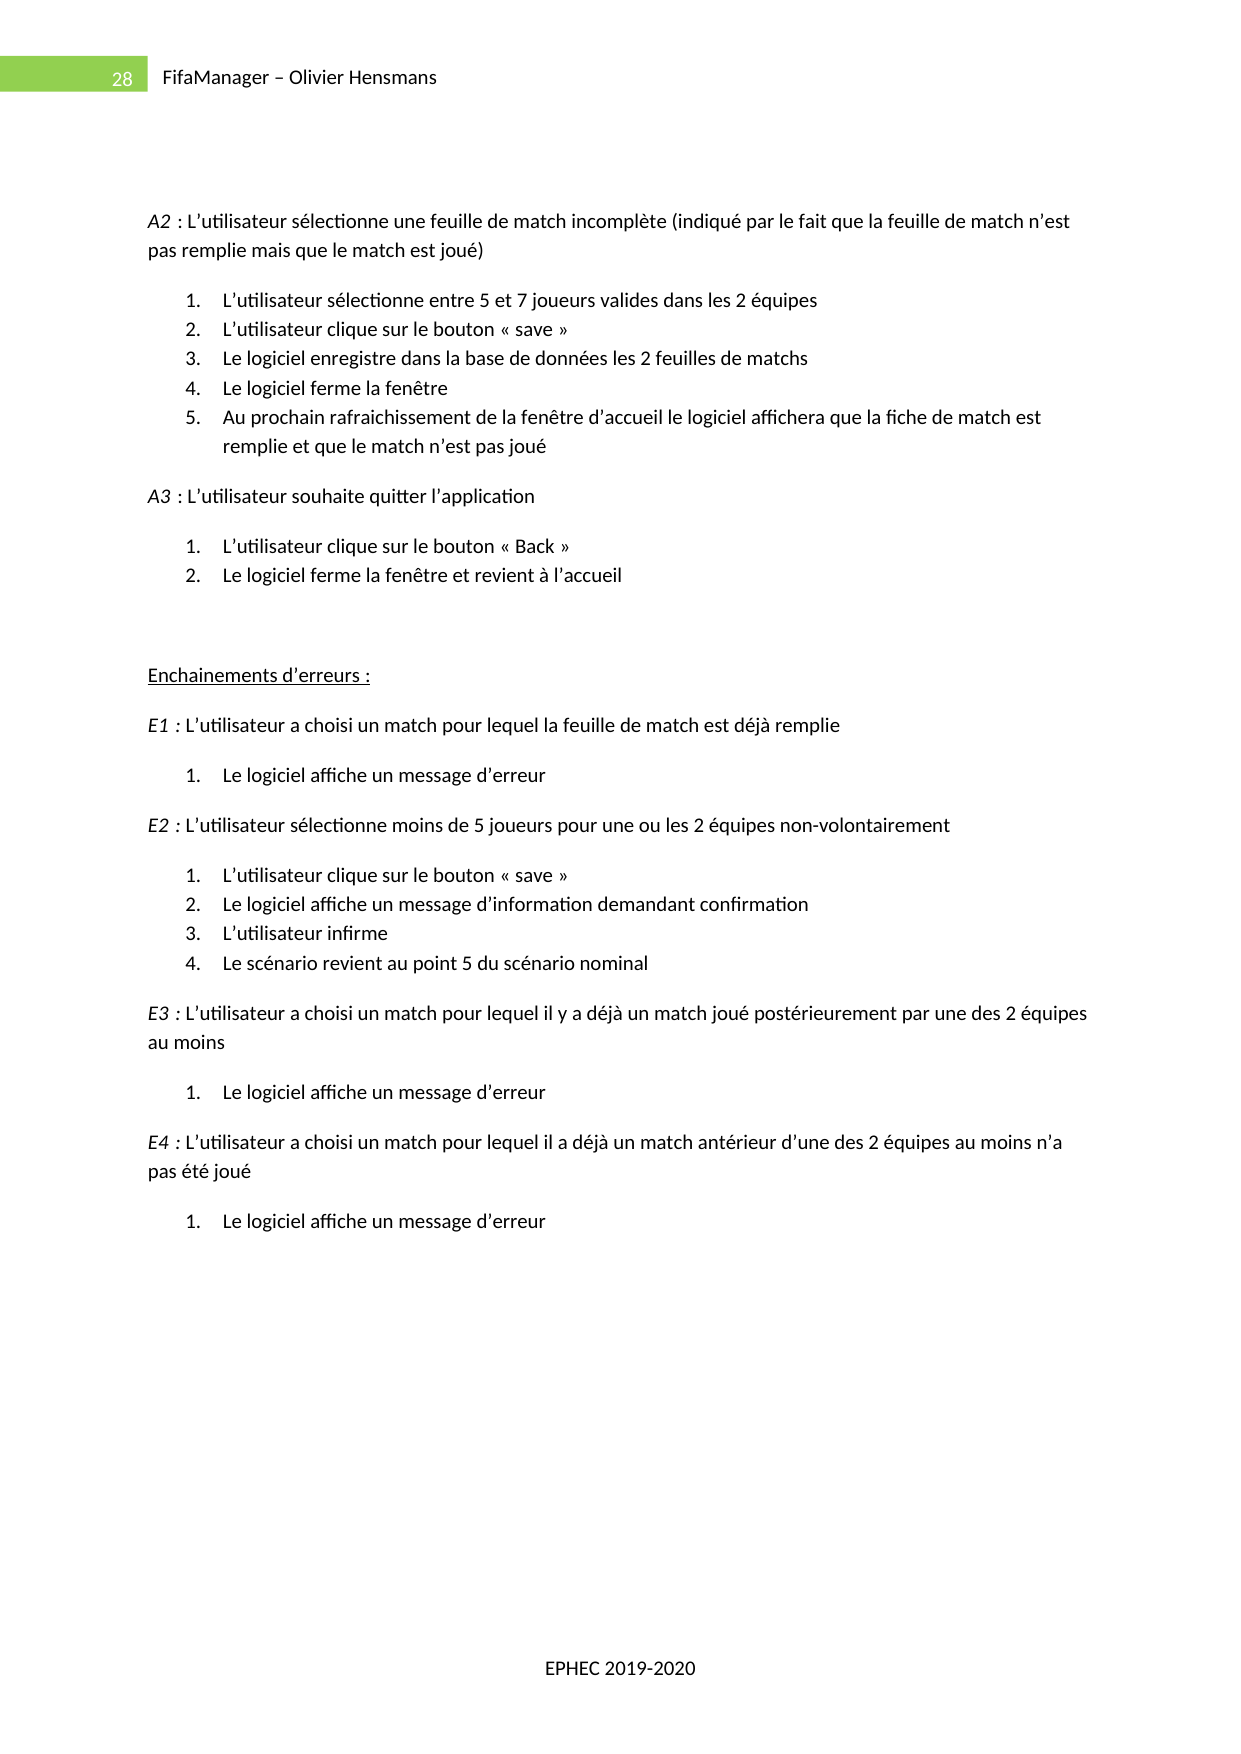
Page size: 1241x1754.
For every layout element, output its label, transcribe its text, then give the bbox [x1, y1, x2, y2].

list L’utilisateur sélectionne entre 5 et 7 joueurs valides dans les 2 équipes [185, 287, 1093, 313]
text A3 : L’utilisateur souhaite quitter l’application [148, 483, 1093, 508]
list Le scénario revient au point 5 du scénario nominal [185, 950, 1093, 975]
text E4 : L’utilisateur a choisi un match pour lequel il a déjà un match antérieur d’une des 2 équipes au moins n’a pas été joué [148, 1129, 1093, 1183]
text E2 : L’utilisateur sélectionne moins de 5 joueurs pour une ou les 2 équipes non-volontairement [148, 812, 1093, 838]
text E1 : L’utilisateur a choisi un match pour lequel la feuille de match est déjà remplie [148, 712, 1093, 738]
list Le logiciel affiche un message d’erreur [185, 1208, 1093, 1233]
list Le logiciel affiche un message d’erreur [185, 1079, 1093, 1104]
list Le logiciel ferme la fenêtre [185, 375, 1093, 400]
text E3 : L’utilisateur a choisi un match pour lequel il y a déjà un match joué postérieurement par une des 2 équipes au moins [148, 1000, 1093, 1054]
list L’utilisateur clique sur le bouton « save » [185, 316, 1093, 342]
list Le logiciel affiche un message d’erreur [185, 762, 1093, 788]
list L’utilisateur clique sur le bouton « save » [185, 862, 1093, 888]
list Au prochain rafraichissement de la fenêtre d’accueil le logiciel affichera que la fiche de match est remplie et que le match n’est pas joué [185, 404, 1093, 458]
text A2 : L’utilisateur sélectionne une feuille de match incomplète (indiqué par le fait que la feuille de match n’est pas remplie mais que le match est joué) [148, 208, 1093, 263]
text Enchainements d’erreurs : [148, 662, 1093, 688]
list Le logiciel affiche un message d’information demandant confirmation [185, 891, 1093, 917]
list L’utilisateur clique sur le bouton « Back » [185, 533, 1093, 558]
list Le logiciel enregistre dans la base de données les 2 feuilles de matchs [185, 346, 1093, 371]
list Le logiciel ferme la fenêtre et revient à l’accueil [185, 562, 1093, 588]
list L’utilisateur infirme [185, 921, 1093, 946]
